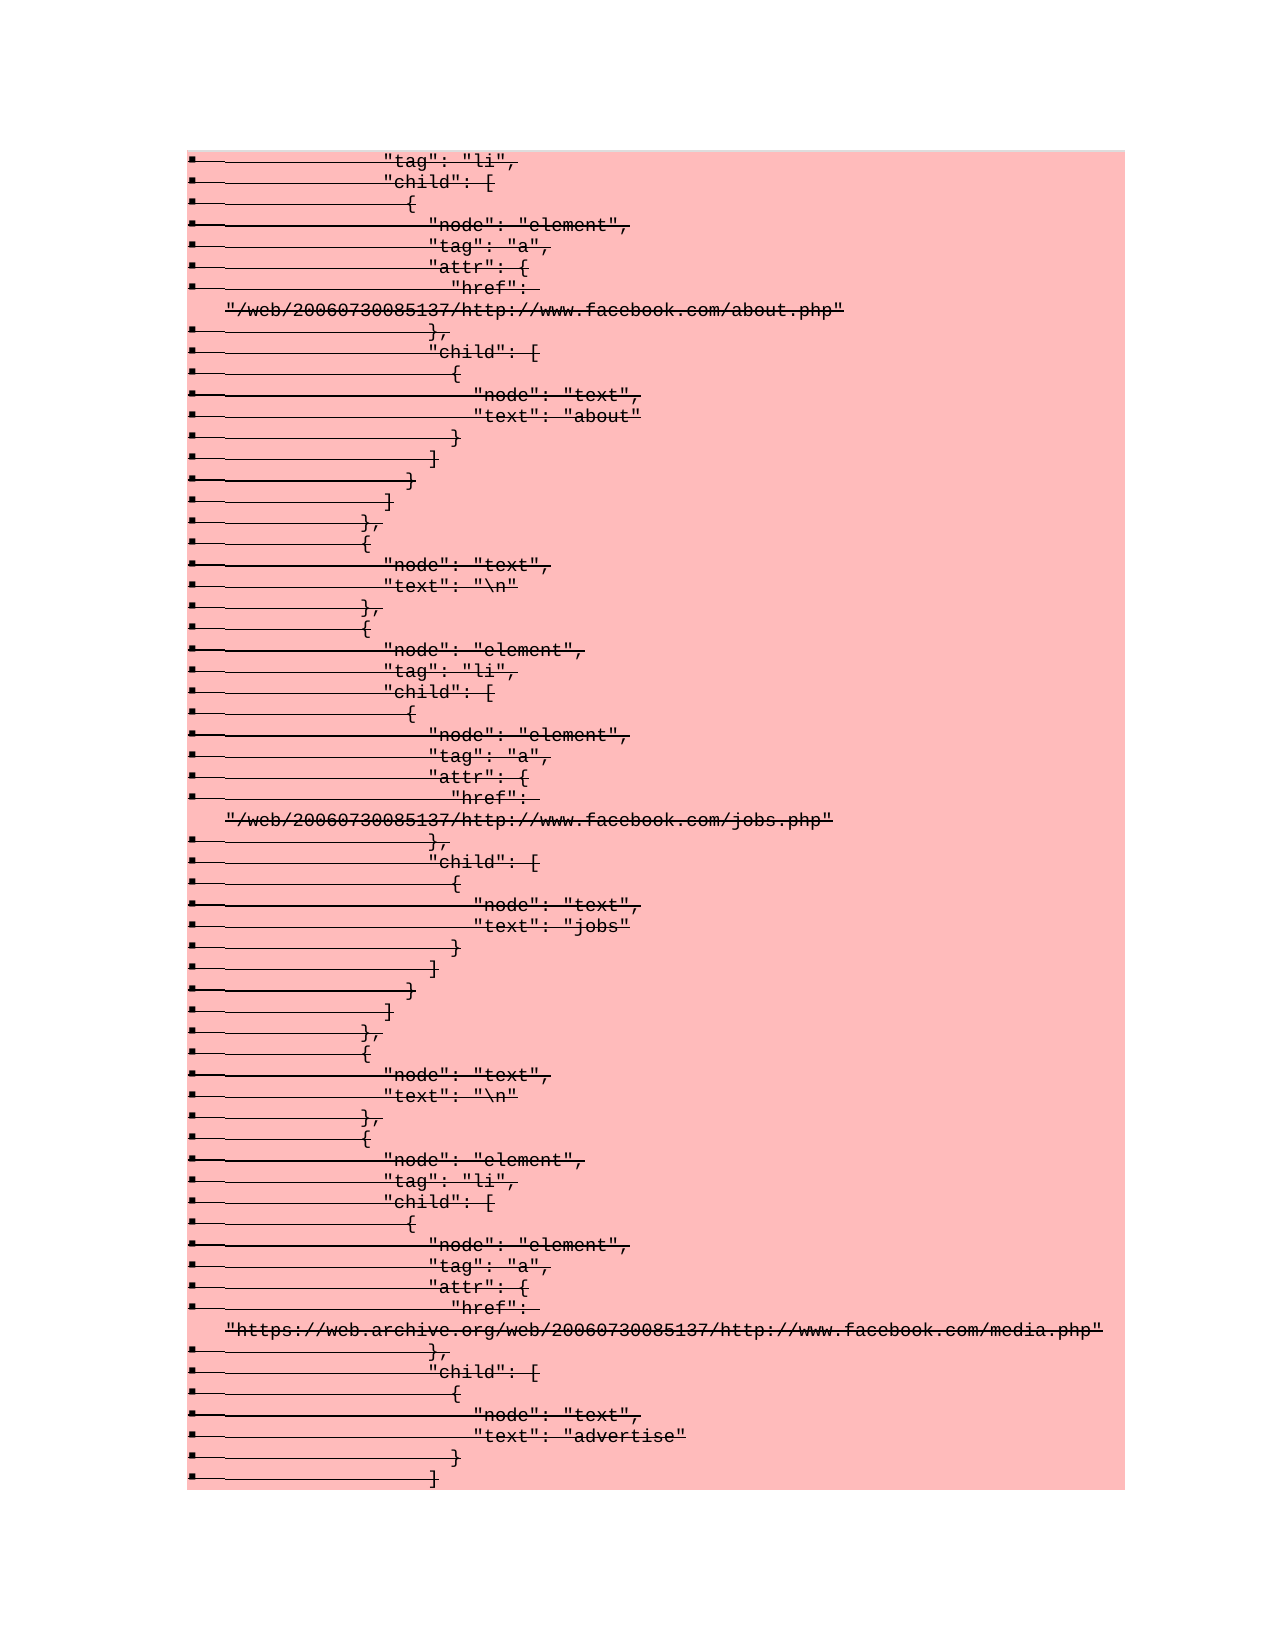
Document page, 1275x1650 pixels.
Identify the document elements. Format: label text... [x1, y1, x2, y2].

list "attr": { [187, 256, 1125, 277]
list "text": "advertise" [187, 1425, 1125, 1446]
list } [187, 469, 1125, 490]
list "text": "about" [187, 405, 1125, 426]
list }, [187, 830, 1125, 851]
list "child": [ [187, 1361, 1125, 1382]
list "child": [ [187, 681, 1125, 702]
list "text": "\n" [187, 575, 1125, 596]
list } [187, 979, 1125, 1000]
list "node": "element", [187, 214, 1125, 235]
list "href": "/web/20060730085137/http://www.facebook.com/jobs.php" [187, 787, 1125, 830]
list } [187, 1446, 1125, 1467]
list "attr": { [187, 766, 1125, 787]
list "tag": "a", [187, 235, 1125, 256]
list }, [187, 511, 1125, 532]
list }, [187, 320, 1125, 341]
list "href": "https://web.archive.org/web/20060730085137/http://www.facebook.com/media.php" [187, 1297, 1125, 1340]
list { [187, 617, 1125, 639]
list { [187, 1382, 1125, 1404]
list ] [187, 1467, 1125, 1490]
list }, [187, 1106, 1125, 1127]
list { [187, 192, 1125, 214]
list "node": "element", [187, 639, 1125, 660]
list { [187, 702, 1125, 724]
list "attr": { [187, 1276, 1125, 1297]
list "tag": "a", [187, 745, 1125, 766]
list "node": "text", [187, 384, 1125, 405]
list } [187, 426, 1125, 447]
list "href": "/web/20060730085137/http://www.facebook.com/about.php" [187, 277, 1125, 320]
list } [187, 936, 1125, 957]
list ] [187, 447, 1125, 469]
list "node": "text", [187, 894, 1125, 915]
list ] [187, 957, 1125, 979]
list { [187, 872, 1125, 894]
list "node": "text", [187, 1404, 1125, 1425]
list "child": [ [187, 171, 1125, 192]
list "node": "text", [187, 1064, 1125, 1085]
list "node": "element", [187, 1234, 1125, 1255]
list { [187, 362, 1125, 384]
list "tag": "li", [187, 151, 1125, 171]
list "node": "text", [187, 554, 1125, 575]
list "child": [ [187, 341, 1125, 362]
list "child": [ [187, 851, 1125, 872]
list ] [187, 1000, 1125, 1021]
list "tag": "li", [187, 1170, 1125, 1191]
list "tag": "li", [187, 660, 1125, 681]
list { [187, 1212, 1125, 1234]
list }, [187, 596, 1125, 617]
list "child": [ [187, 1191, 1125, 1212]
list { [187, 1042, 1125, 1064]
list "node": "element", [187, 1149, 1125, 1170]
list { [187, 1127, 1125, 1149]
list }, [187, 1021, 1125, 1042]
list { [187, 532, 1125, 554]
list ] [187, 490, 1125, 511]
list "node": "element", [187, 724, 1125, 745]
list "text": "jobs" [187, 915, 1125, 936]
list "tag": "a", [187, 1255, 1125, 1276]
list }, [187, 1340, 1125, 1361]
list "text": "\n" [187, 1085, 1125, 1106]
